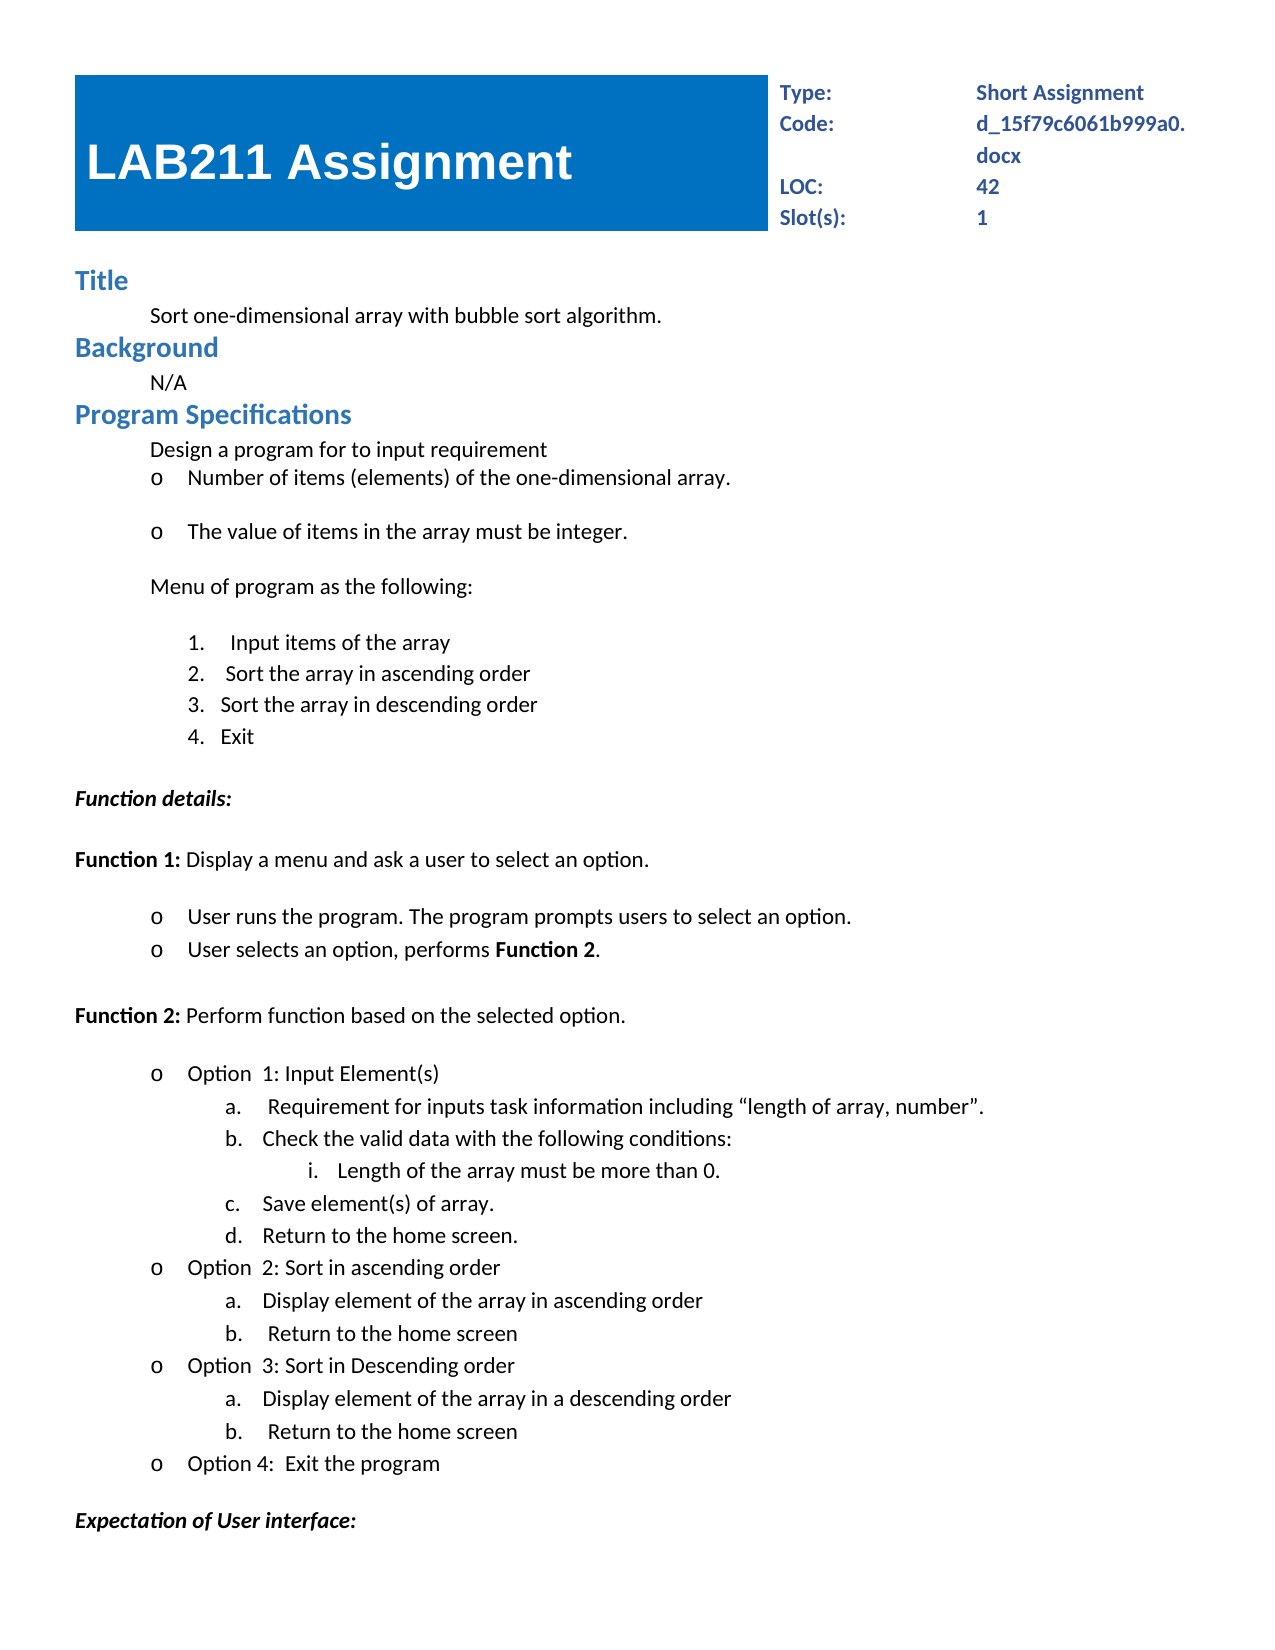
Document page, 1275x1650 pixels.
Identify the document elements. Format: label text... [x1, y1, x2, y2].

text 4. Exit [150, 719, 1200, 750]
text Function 1: Display a menu and ask a user to select an option. [75, 842, 1200, 873]
list User runs the program. The program prompts users to select an option. [150, 902, 1200, 931]
table_header LAB211 Assignment [75, 75, 768, 231]
table_cell 42 [965, 169, 1199, 200]
table_cell 1 [965, 200, 1199, 231]
table_cell J1.S.P0053 [965, 106, 1199, 169]
list User selects an option, performs Function 2. [150, 936, 1200, 965]
text 2. Sort the array in ascending order [187, 656, 1200, 687]
list Check the valid data with the following conditions: [225, 1124, 1200, 1152]
table_cell Slot(s): [768, 200, 965, 231]
text 1. Input items of the array [187, 625, 1200, 656]
text Title [75, 262, 1200, 298]
list Option 2: Sort in ascending order [150, 1253, 1200, 1282]
text Function details: [75, 781, 1200, 812]
text N/A [75, 365, 1200, 396]
text Design a program for to input requirement [75, 432, 1200, 463]
text Menu of program as the following: [75, 572, 1200, 600]
list Option 1: Input Element(s) [150, 1059, 1200, 1088]
table_cell LOC: [768, 169, 965, 200]
text 3. Sort the array in descending order [187, 687, 1200, 719]
table_header Short Assignment [965, 75, 1199, 106]
text Expectation of User interface: [75, 1503, 1200, 1534]
table_cell Code: [768, 106, 965, 169]
list Display element of the array in ascending order [225, 1287, 1200, 1315]
text Program Specifications [75, 396, 1200, 432]
list Requirement for inputs task information including “length of array, number”. [225, 1092, 1200, 1120]
list Length of the array must be more than 0. [319, 1157, 1200, 1184]
list Return to the home screen [225, 1417, 1200, 1445]
text Sort one-dimensional array with bubble sort algorithm. [75, 298, 1200, 329]
list Option 4: Exit the program [150, 1449, 1200, 1478]
list Return to the home screen [225, 1319, 1200, 1347]
text Function 2: Perform function based on the selected option. [75, 998, 1200, 1029]
text Background [75, 329, 1200, 365]
list Number of items (elements) of the one-dimensional array. [150, 463, 1200, 492]
list Return to the home screen. [225, 1221, 1200, 1249]
list Option 3: Sort in Descending order [150, 1351, 1200, 1380]
list Display element of the array in a descending order [225, 1384, 1200, 1413]
list The value of items in the array must be integer. [150, 517, 1200, 547]
list Save element(s) of array. [225, 1189, 1200, 1217]
table_header Type: [768, 75, 965, 106]
